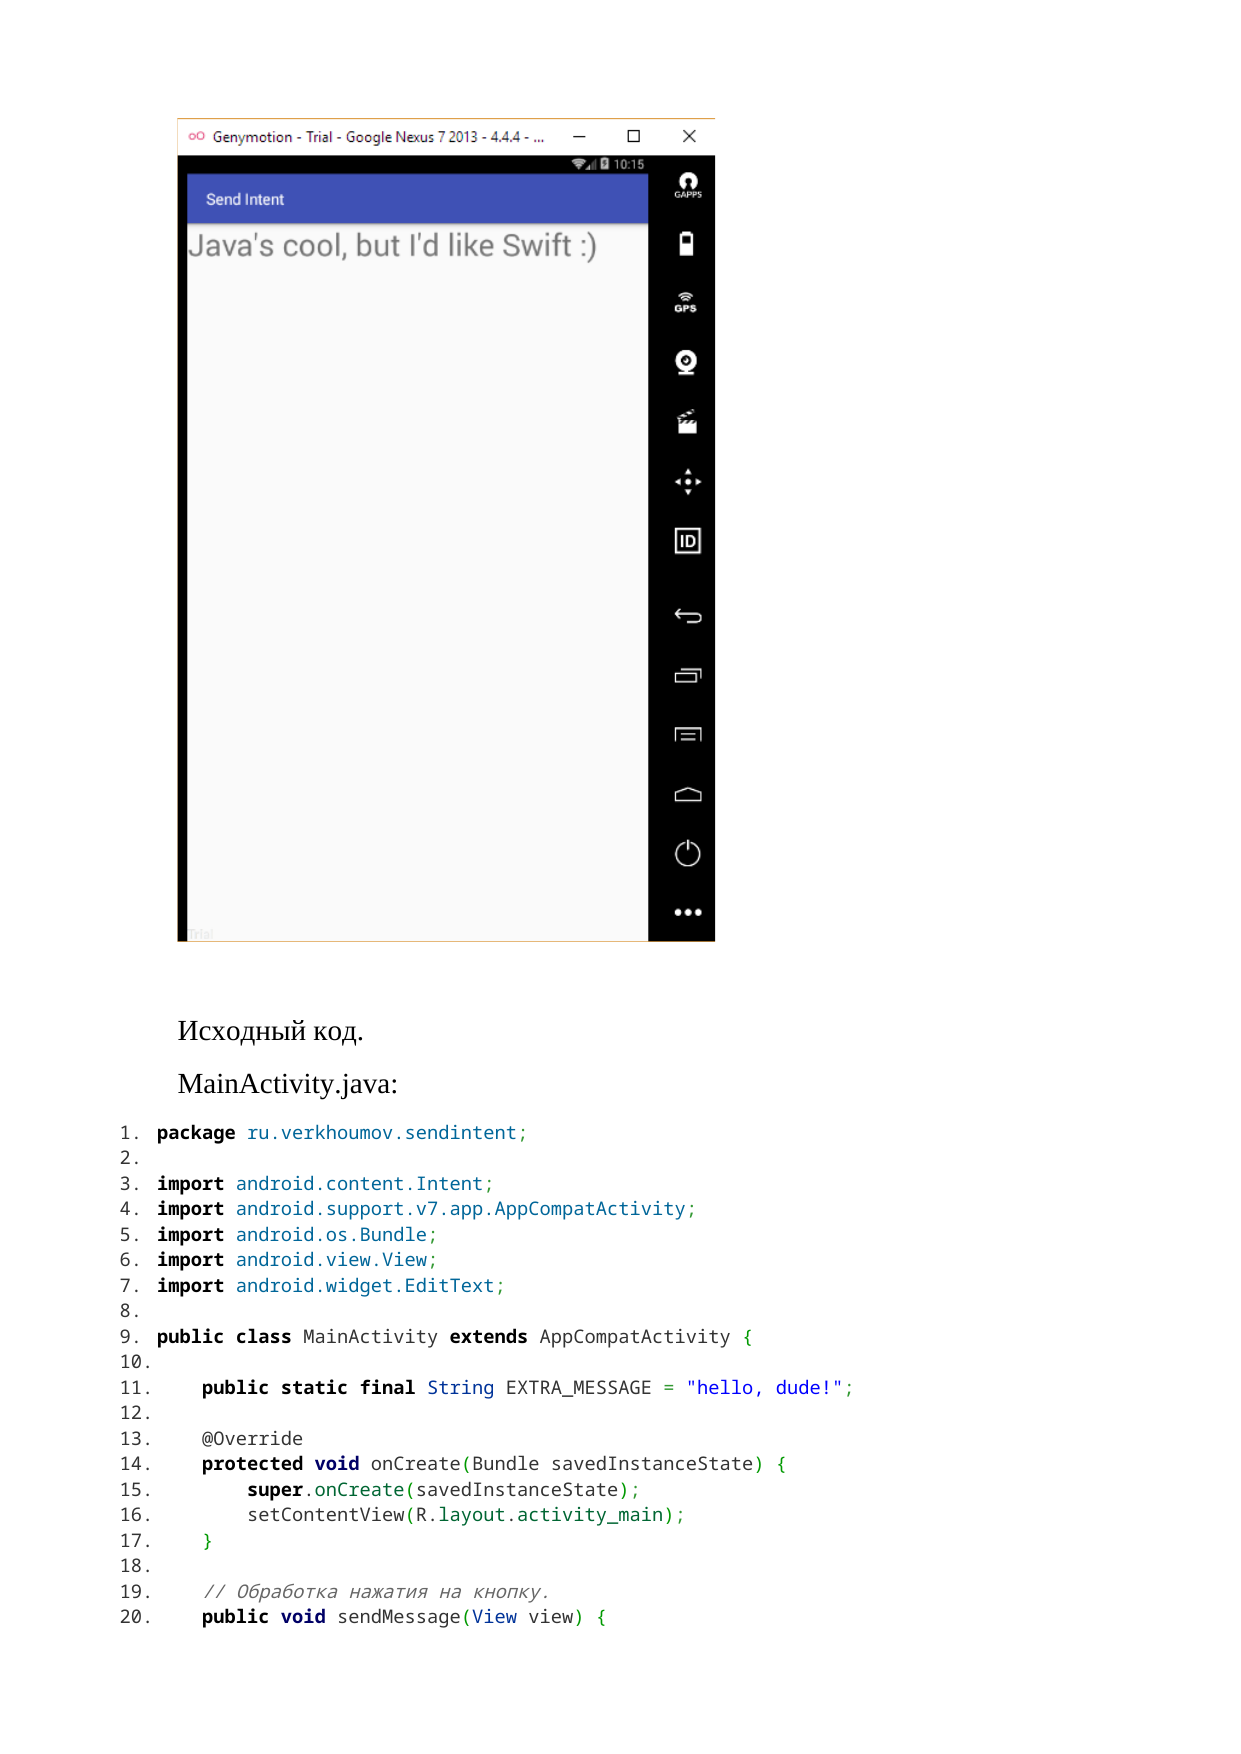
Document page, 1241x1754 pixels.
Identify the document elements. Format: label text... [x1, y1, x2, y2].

list package ru.verkhoumov.sendintent; [119, 1119, 1152, 1144]
list import android.content.Intent; [119, 1170, 1152, 1196]
list import android.widget.EditText; [119, 1272, 1152, 1298]
list public void sendMessage(View view) { [119, 1604, 1152, 1629]
list } [119, 1527, 1152, 1553]
list public class MainActivity extends AppCompatActivity { [119, 1323, 1152, 1349]
list import android.os.Bundle; [119, 1221, 1152, 1247]
list super.onCreate(savedInstanceState); [119, 1476, 1152, 1502]
picture [177, 118, 716, 942]
list @Override [119, 1425, 1152, 1451]
list import android.support.v7.app.AppCompatActivity; [119, 1196, 1152, 1221]
text Исходный код. [177, 1013, 1152, 1047]
list import android.view.View; [119, 1247, 1152, 1272]
list setContentView(R.layout.activity_main); [119, 1502, 1152, 1527]
text MainActivity.java: [177, 1066, 1152, 1100]
list public static final String EXTRA_MESSAGE = "hello, dude!"; [119, 1374, 1152, 1400]
list // Обработка нажатия на кнопку. [119, 1578, 1152, 1604]
list protected void onCreate(Bundle savedInstanceState) { [119, 1451, 1152, 1476]
